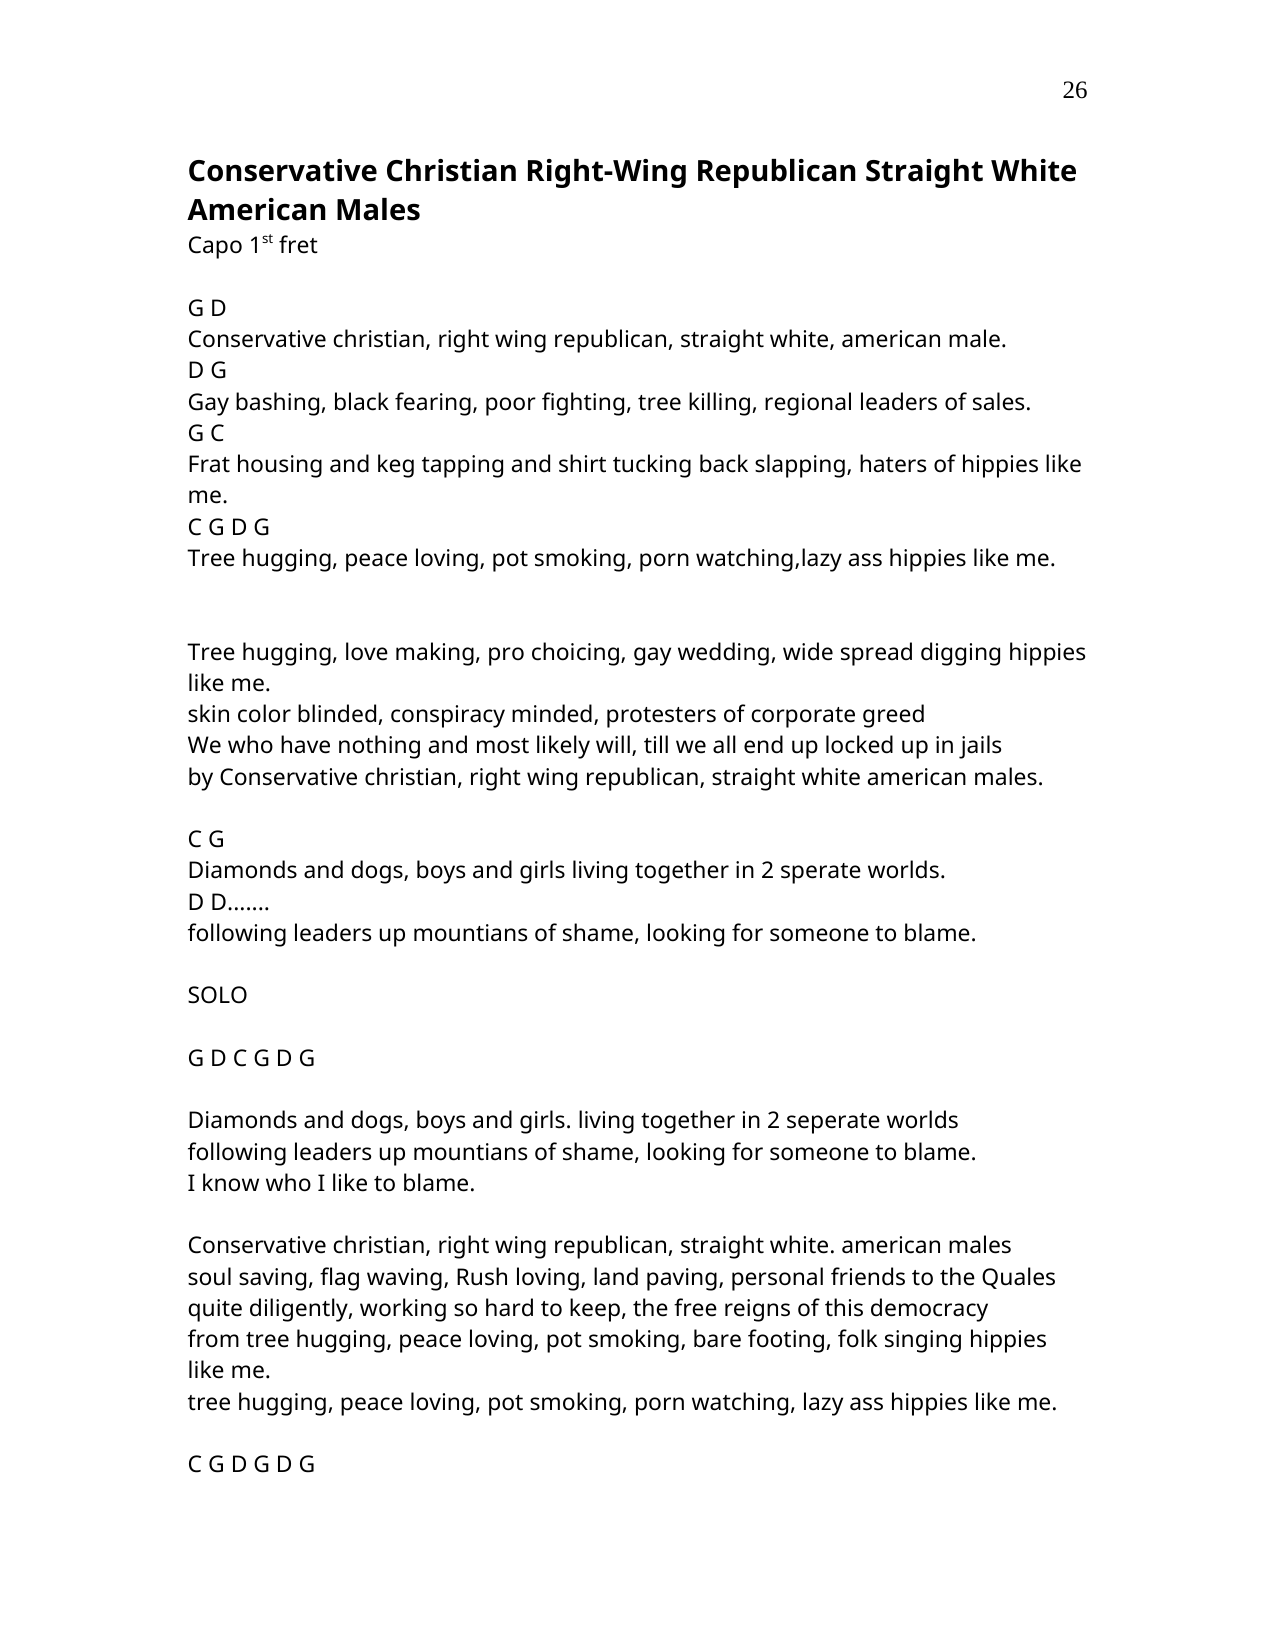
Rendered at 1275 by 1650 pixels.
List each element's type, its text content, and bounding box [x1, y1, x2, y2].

text Capo 1st fret G D Conservative christian, right wing republican, straight white, american male. D G Gay bashing, black fearing, poor fighting, tree killing, regional leaders of sales. G C Frat housing and keg tapping and shirt tucking back slapping, haters of hippies like me. C G D G Tree hugging, peace loving, pot smoking, porn watching,lazy ass hippies like me. Tree hugging, love making, pro choicing, gay wedding, wide spread digging hippies like me. skin color blinded, conspiracy minded, protesters of corporate greed We who have nothing and most likely will, till we all end up locked up in jails by Conservative christian, right wing republican, straight white american males. C G Diamonds and dogs, boys and girls living together in 2 sperate worlds. D D....... following leaders up mountians of shame, looking for someone to blame. SOLO G D C G D G Diamonds and dogs, boys and girls. living together in 2 seperate worlds following leaders up mountians of shame, looking for someone to blame. I know who I like to blame. Conservative christian, right wing republican, straight white. american males soul saving, flag waving, Rush loving, land paving, personal friends to the Quales quite diligently, working so hard to keep, the free reigns of this democracy from tree hugging, peace loving, pot smoking, bare footing, folk singing hippies like me. tree hugging, peace loving, pot smoking, porn watching, lazy ass hippies like me. C G D G D G [187, 229, 1087, 1479]
text Conservative Christian Right-Wing Republican Straight White American Males [187, 150, 1087, 229]
